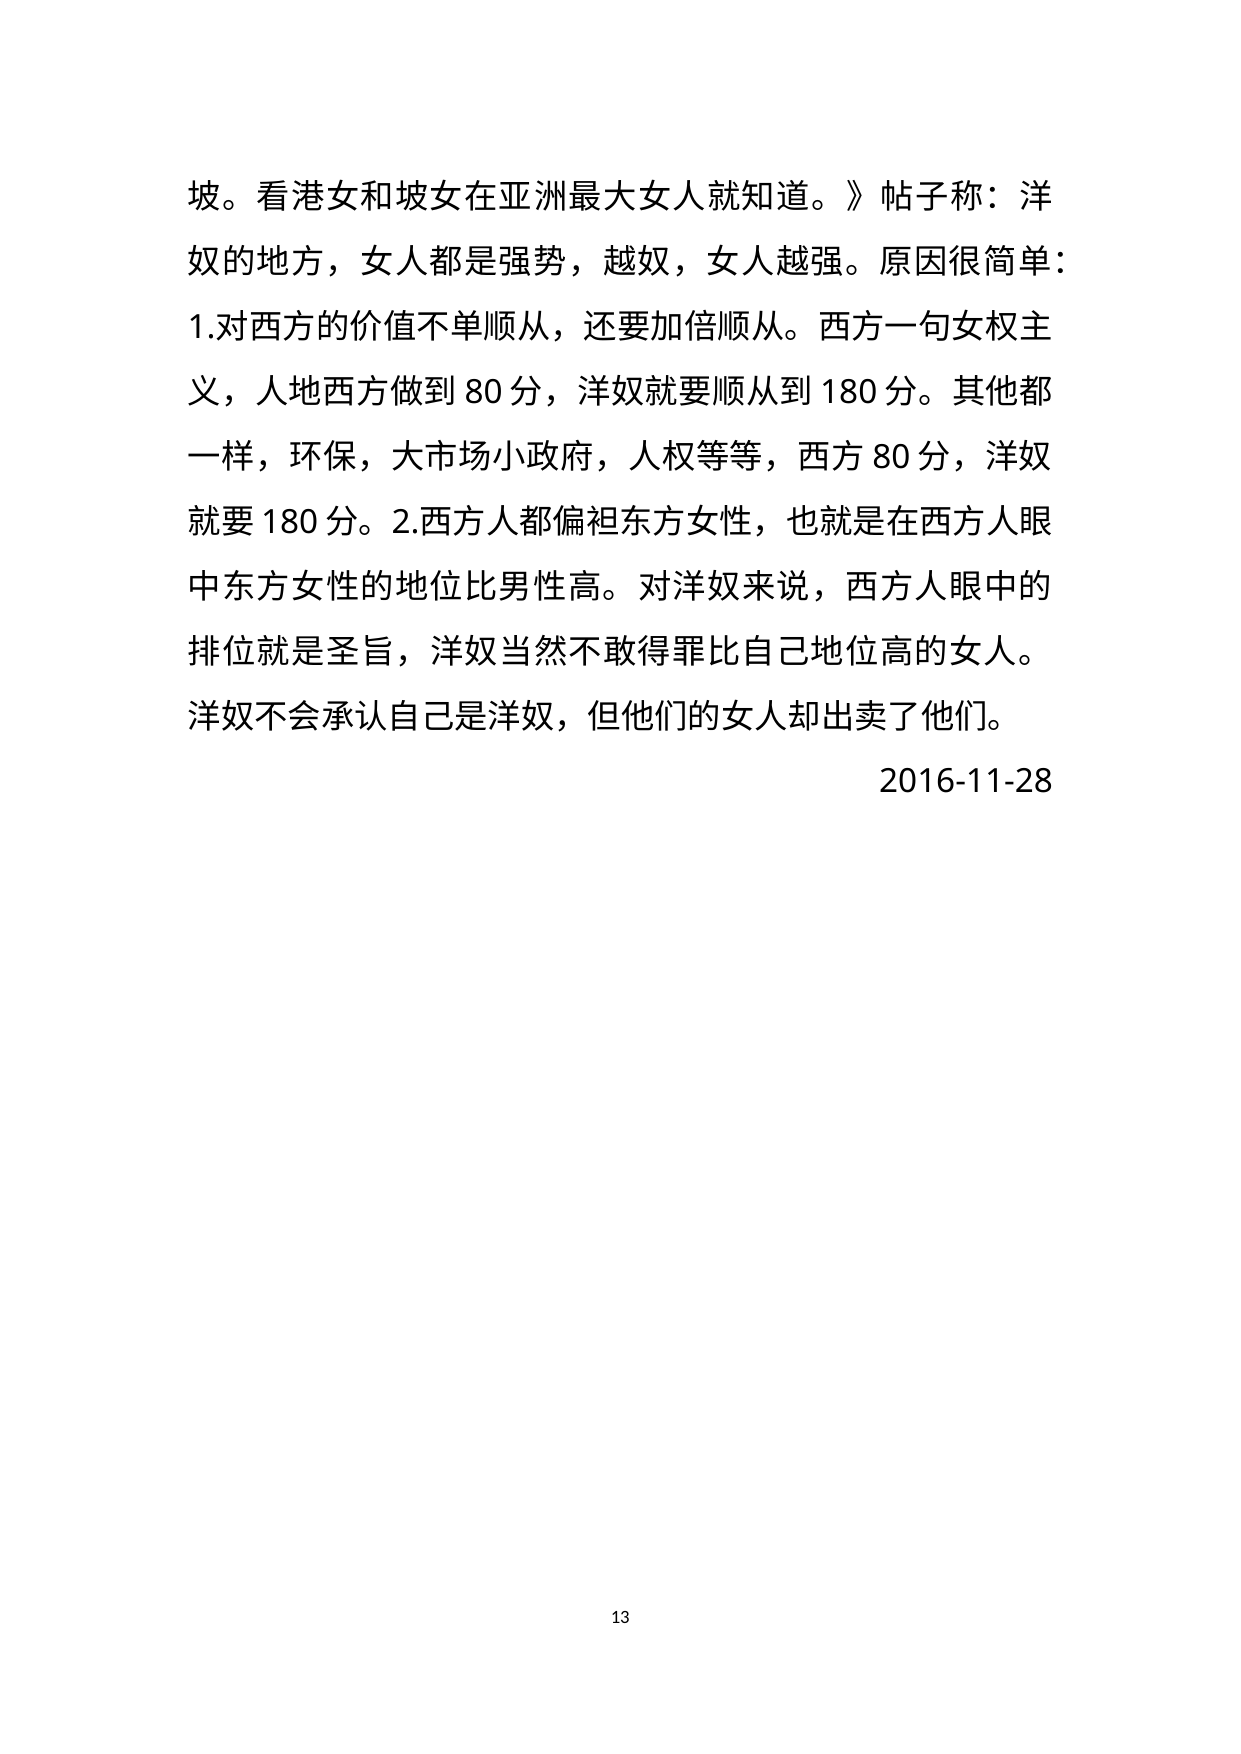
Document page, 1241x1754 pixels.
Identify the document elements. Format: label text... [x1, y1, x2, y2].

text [187, 162, 1053, 747]
text 2016-11-28 [187, 747, 1053, 812]
